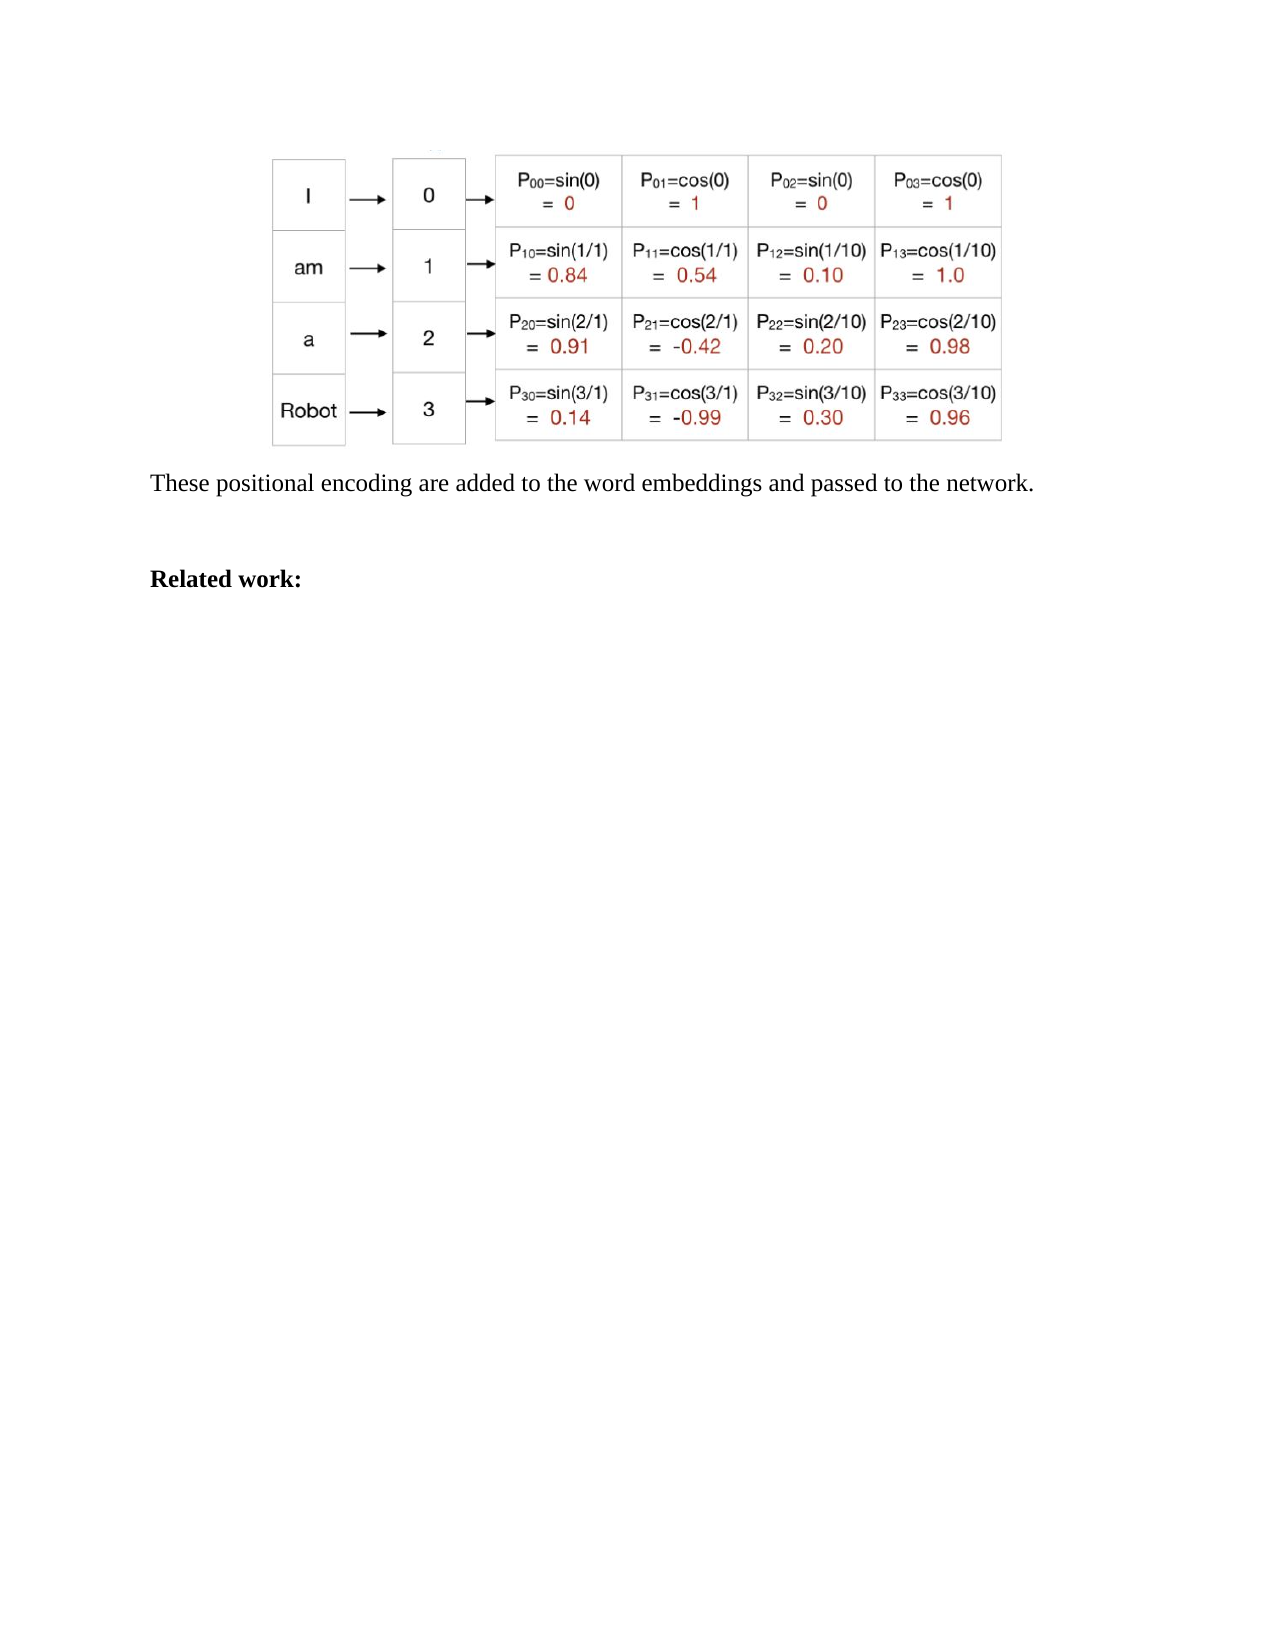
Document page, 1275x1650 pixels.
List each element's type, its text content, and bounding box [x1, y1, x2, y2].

text Related work: [150, 564, 1125, 593]
picture [268, 150, 1007, 450]
text These positional encoding are added to the word embeddings and passed to the network. [150, 468, 1125, 497]
